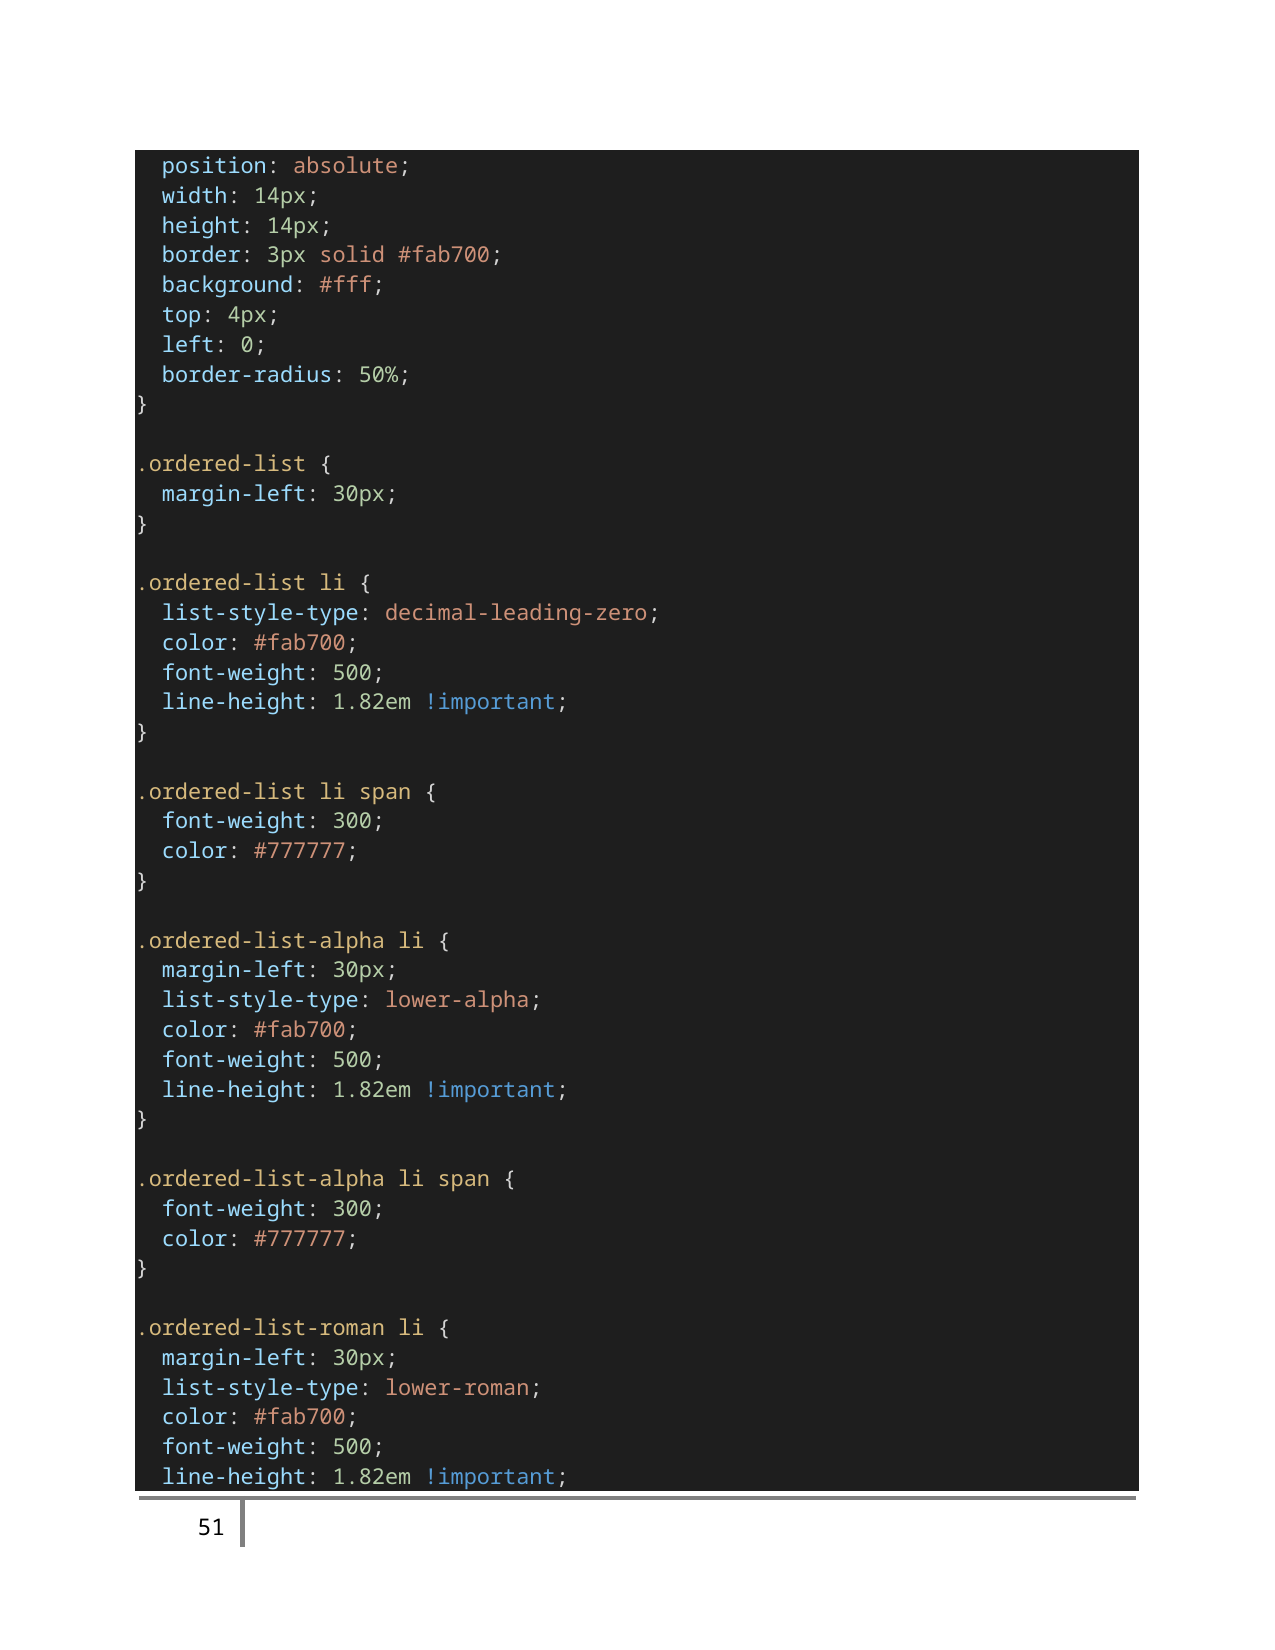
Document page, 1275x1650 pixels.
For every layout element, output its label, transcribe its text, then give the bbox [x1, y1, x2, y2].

text height: 14px; [135, 209, 1139, 239]
text .ordered-list { [135, 448, 1139, 478]
text font-weight: 500; [135, 1044, 1139, 1073]
text } [135, 716, 1139, 746]
text line-height: 1.82em !important; [135, 686, 1139, 716]
text margin-left: 30px; [135, 478, 1139, 507]
text color: #fab700; [135, 1014, 1139, 1044]
text position: absolute; [135, 150, 1139, 180]
text .ordered-list-alpha li span { [135, 1163, 1139, 1193]
text } [135, 507, 1139, 537]
text font-weight: 300; [135, 805, 1139, 835]
text .ordered-list li span { [135, 776, 1139, 805]
text list-style-type: decimal-leading-zero; [135, 597, 1139, 627]
text background: #fff; [135, 269, 1139, 299]
text } [135, 388, 1139, 418]
text color: #fab700; [135, 1401, 1139, 1431]
text margin-left: 30px; [135, 1342, 1139, 1371]
text margin-left: 30px; [135, 954, 1139, 984]
text top: 4px; [135, 299, 1139, 329]
text font-weight: 500; [135, 656, 1139, 686]
text } [135, 1103, 1139, 1133]
text line-height: 1.82em !important; [135, 1073, 1139, 1103]
text border-radius: 50%; [135, 358, 1139, 388]
text width: 14px; [135, 180, 1139, 209]
text .ordered-list li { [135, 567, 1139, 597]
text border: 3px solid #fab700; [135, 239, 1139, 269]
text color: #fab700; [135, 627, 1139, 656]
text color: #777777; [135, 1222, 1139, 1252]
text list-style-type: lower-roman; [135, 1371, 1139, 1401]
text font-weight: 500; [135, 1431, 1139, 1461]
text color: #777777; [135, 835, 1139, 865]
text } [135, 1252, 1139, 1282]
text font-weight: 300; [135, 1193, 1139, 1222]
text list-style-type: lower-alpha; [135, 984, 1139, 1014]
text left: 0; [135, 329, 1139, 358]
text } [135, 865, 1139, 895]
text .ordered-list-roman li { [135, 1312, 1139, 1342]
text .ordered-list-alpha li { [135, 924, 1139, 954]
text line-height: 1.82em !important; [135, 1461, 1139, 1491]
